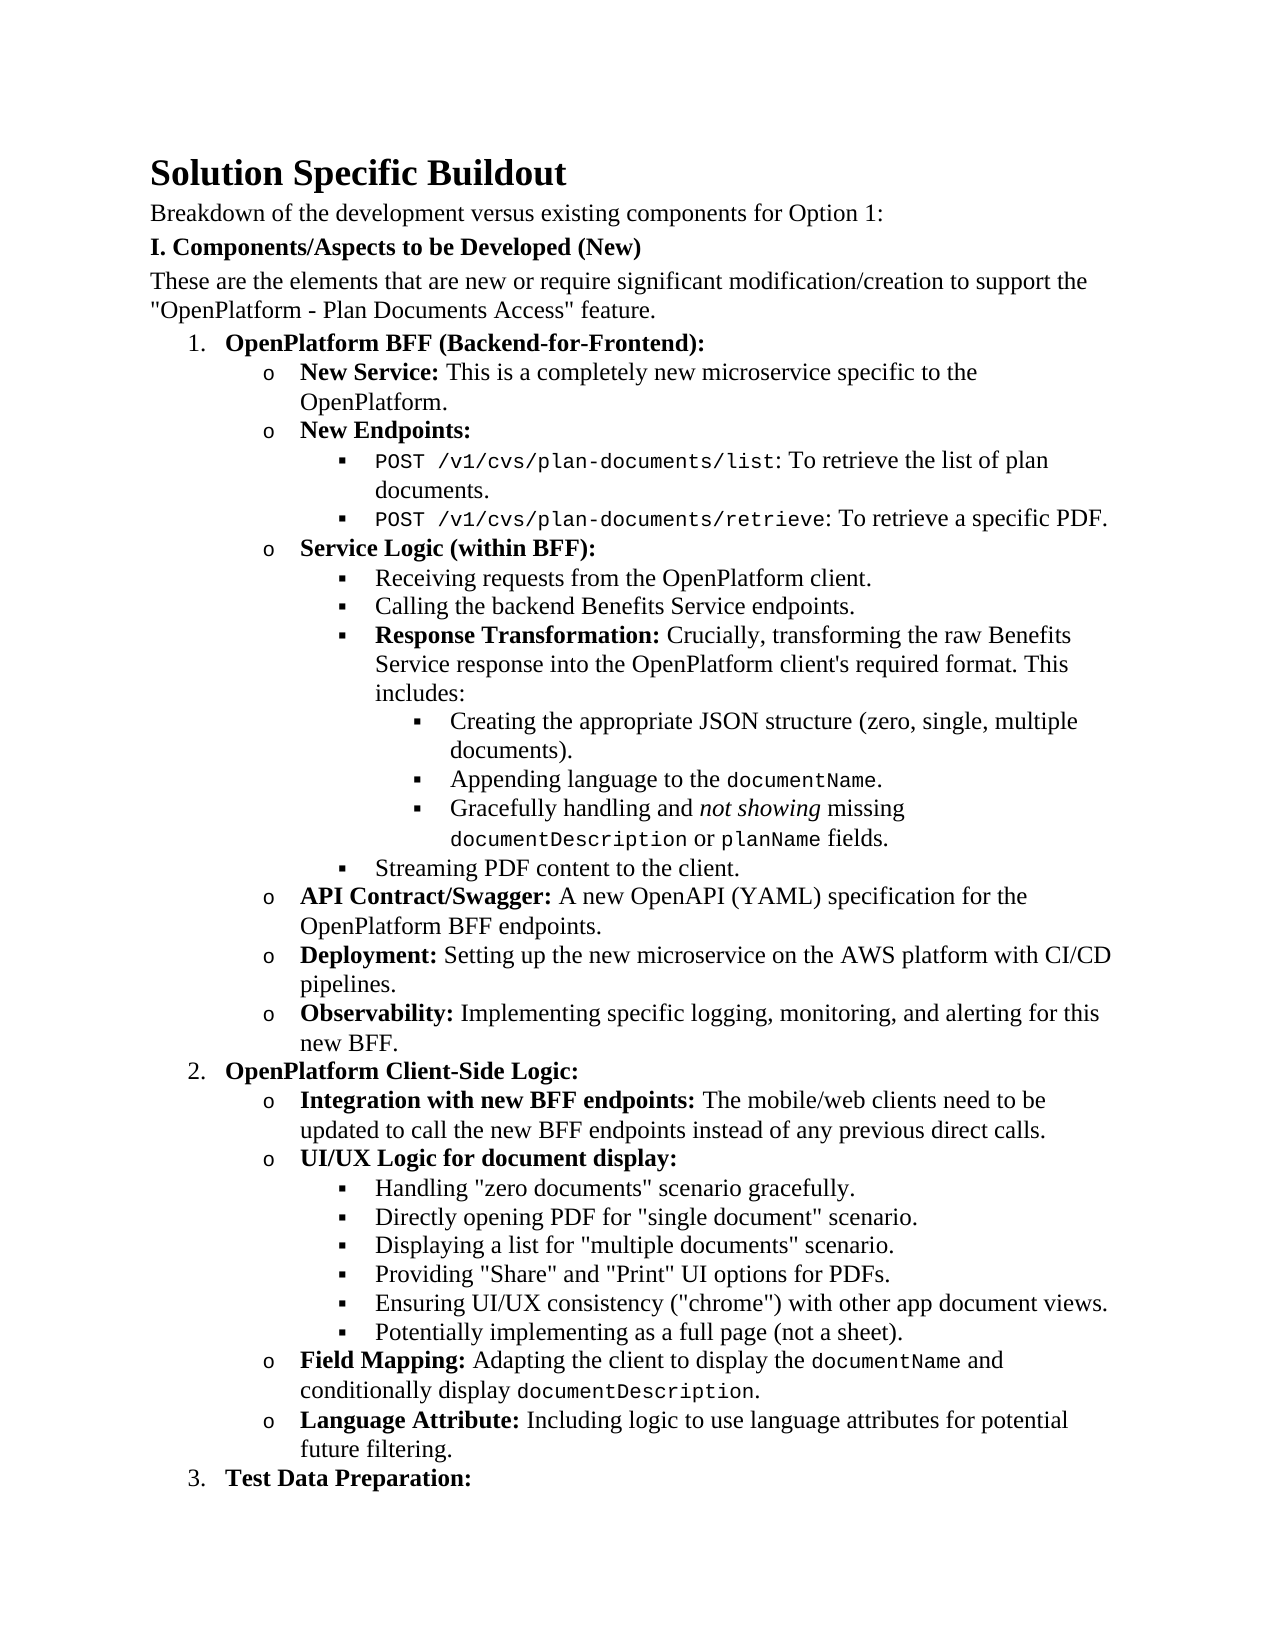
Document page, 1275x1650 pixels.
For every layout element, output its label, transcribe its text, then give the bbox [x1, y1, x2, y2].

list Test Data Preparation: [187, 1463, 1125, 1492]
list Potentially implementing as a full page (not a sheet). [337, 1317, 1125, 1346]
list OpenPlatform BFF (Backend-for-Frontend): [187, 328, 1125, 357]
list Displaying a list for "multiple documents" scenario. [337, 1231, 1125, 1259]
list New Endpoints: [262, 416, 1125, 445]
list Providing "Share" and "Print" UI options for PDFs. [337, 1259, 1125, 1288]
list Streaming PDF content to the client. [337, 853, 1125, 881]
list POST /v1/cvs/plan-documents/retrieve: To retrieve a specific PDF. [337, 503, 1125, 533]
list Field Mapping: Adapting the client to display the documentName and conditionally display documentDescription. [262, 1346, 1125, 1405]
list Creating the appropriate JSON structure (zero, single, multiple documents). [412, 706, 1125, 764]
list API Contract/Swagger: A new OpenAPI (YAML) specification for the OpenPlatform BFF endpoints. [262, 881, 1125, 940]
list Gracefully handling and not showing missing documentDescription or planName fields. [412, 793, 1125, 853]
text Breakdown of the development versus existing components for Option 1: [150, 198, 1125, 227]
list POST /v1/cvs/plan-documents/list: To retrieve the list of plan documents. [337, 445, 1125, 503]
list Observability: Implementing specific logging, monitoring, and alerting for this new BFF. [262, 998, 1125, 1056]
list Deployment: Setting up the new microservice on the AWS platform with CI/CD pipelines. [262, 940, 1125, 998]
text Solution Specific Buildout [150, 150, 1125, 193]
list Response Transformation: Crucially, transforming the raw Benefits Service response into the OpenPlatform client's required format. This includes: [337, 620, 1125, 706]
text These are the elements that are new or require significant modification/creation to support the "OpenPlatform - Plan Documents Access" feature. [150, 266, 1125, 323]
list UI/UX Logic for document display: [262, 1143, 1125, 1173]
list Service Logic (within BFF): [262, 533, 1125, 563]
list New Service: This is a completely new microservice specific to the OpenPlatform. [262, 357, 1125, 416]
list OpenPlatform Client-Side Logic: [187, 1056, 1125, 1085]
list Directly opening PDF for "single document" scenario. [337, 1202, 1125, 1231]
list Receiving requests from the OpenPlatform client. [337, 563, 1125, 591]
list Language Attribute: Including logic to use language attributes for potential future filtering. [262, 1405, 1125, 1463]
text I. Components/Aspects to be Developed (New) [150, 232, 1125, 261]
list Ensuring UI/UX consistency ("chrome") with other app document views. [337, 1288, 1125, 1317]
list Integration with new BFF endpoints: The mobile/web clients need to be updated to call the new BFF endpoints instead of any previous direct calls. [262, 1085, 1125, 1143]
list Calling the backend Benefits Service endpoints. [337, 591, 1125, 620]
list Handling "zero documents" scenario gracefully. [337, 1173, 1125, 1202]
list Appending language to the documentName. [412, 764, 1125, 793]
